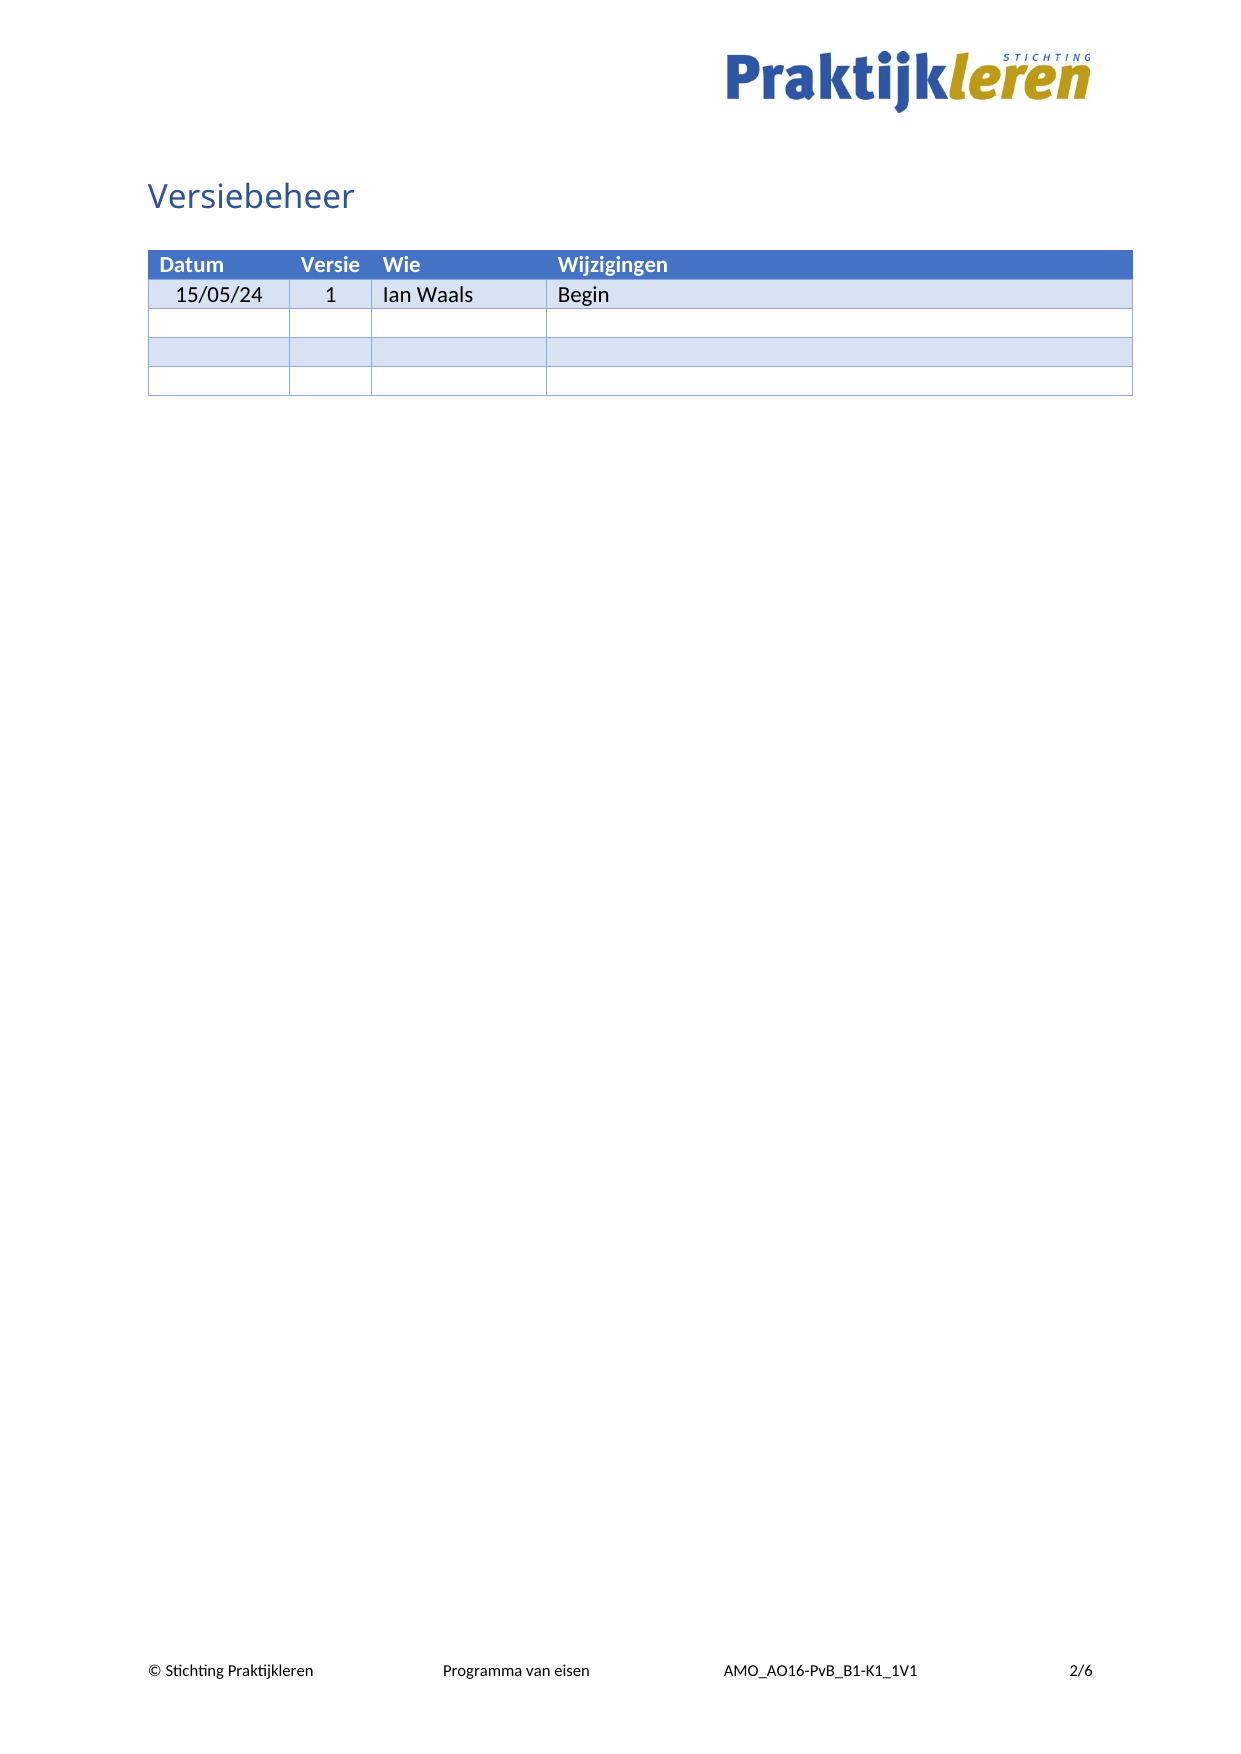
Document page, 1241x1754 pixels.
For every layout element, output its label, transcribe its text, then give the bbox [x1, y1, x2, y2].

table_cell [149, 338, 289, 366]
table_cell [372, 309, 546, 337]
picture [727, 51, 1090, 113]
table_cell [547, 338, 1132, 366]
table_cell [372, 338, 546, 366]
table_header Datum [149, 251, 289, 279]
table_cell [547, 367, 1132, 395]
table_cell 15/05/24 [149, 280, 289, 308]
table_header Wijzigingen [547, 251, 1132, 279]
table_cell [547, 309, 1132, 337]
table_cell [290, 367, 371, 395]
table_cell Begin [547, 280, 1132, 308]
table_cell [149, 367, 289, 395]
subtitle Versiebeheer [148, 173, 1093, 218]
table_cell [372, 367, 546, 395]
table_cell [290, 309, 371, 337]
table_cell 1 [290, 280, 371, 308]
table_cell [290, 338, 371, 366]
table_header Wie [372, 251, 546, 279]
table_header Versie [290, 251, 371, 279]
table_cell Ian Waals [372, 280, 546, 308]
table_cell [149, 309, 289, 337]
